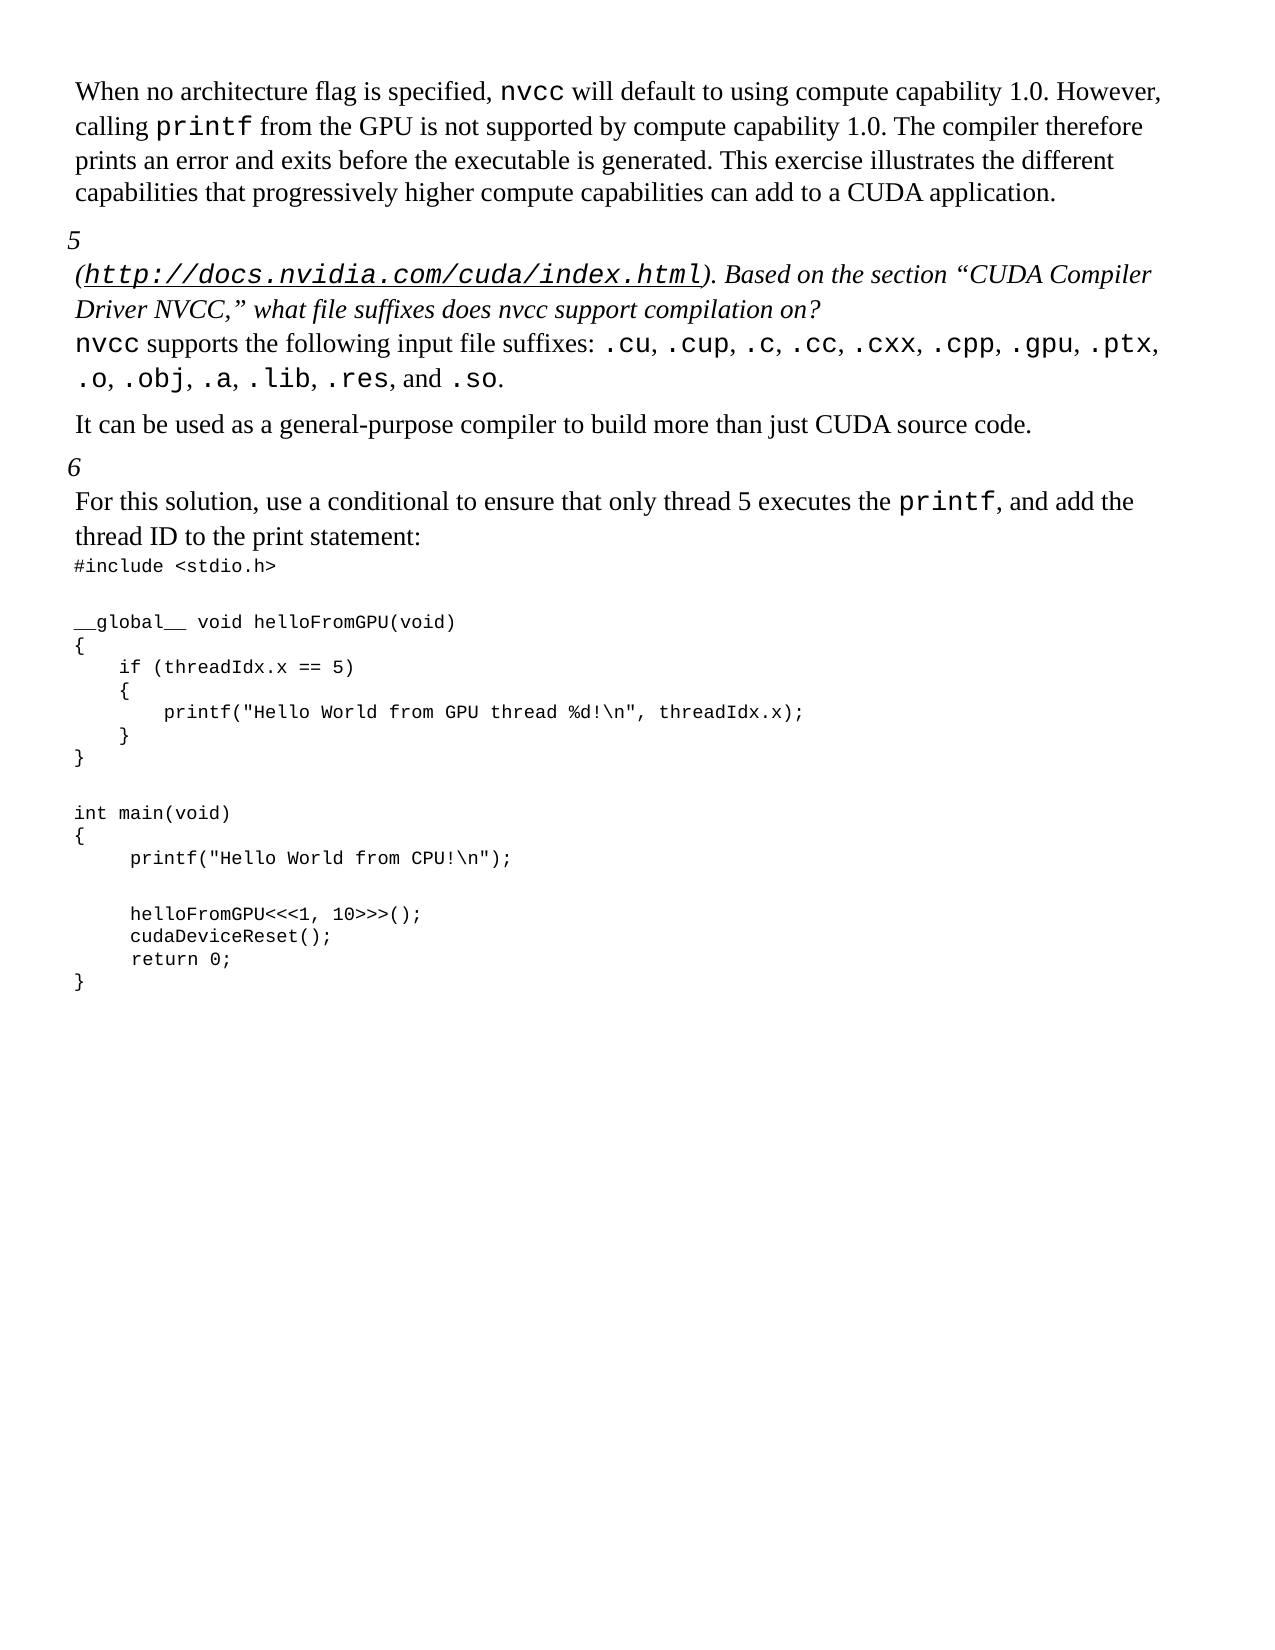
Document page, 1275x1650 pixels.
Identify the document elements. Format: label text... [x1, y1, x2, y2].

text printf("Hello World from GPU thread %d!\n", threadIdx.x); [73, 703, 1185, 724]
text For this solution, use a conditional to ensure that only thread 5 executes the printf, and add the thread ID to the print statement: [75, 485, 1193, 551]
text cudaDeviceReset(); [73, 927, 574, 948]
text When no architecture flag is specified, nvcc will default to using compute capability 1.0. However, calling printf from the GPU is not supported by compute capability 1.0. The compiler therefore prints an error and exits before the executable is generated. This exercise illustrates the different capabilities that progressively higher compute capabilities can add to a CUDA application. [75, 75, 1193, 208]
text printf("Hello World from CPU!\n"); [73, 848, 1200, 870]
text nvcc supports the following input file suffixes: .cu, .cup, .c, .cc, .cxx, .cpp, .gpu, .ptx, .o, .obj, .a, .lib, .res, and .so. [75, 327, 1193, 395]
text #include <stdio.h> [73, 557, 1185, 578]
text (http://docs.nvidia.com/cuda/index.html). Based on the section “CUDA Compiler Driver NVCC,” what file suffixes does nvcc support compilation on? [75, 258, 1200, 325]
text return 0; [74, 949, 574, 971]
text __global__ void helloFromGPU(void) [73, 613, 1185, 634]
text helloFromGPU<<<1, 10>>>(); [73, 904, 1200, 926]
text } [73, 972, 1185, 993]
text { [73, 826, 1185, 847]
text if (threadIdx.x == 5) [73, 658, 1185, 679]
text } [73, 748, 240, 769]
text { [73, 681, 1185, 702]
text int main(void) [73, 803, 1185, 825]
text It can be used as a general-purpose compiler to build more than just CUDA source code. [75, 408, 1193, 439]
text { [73, 636, 1185, 657]
text } [73, 726, 1185, 747]
